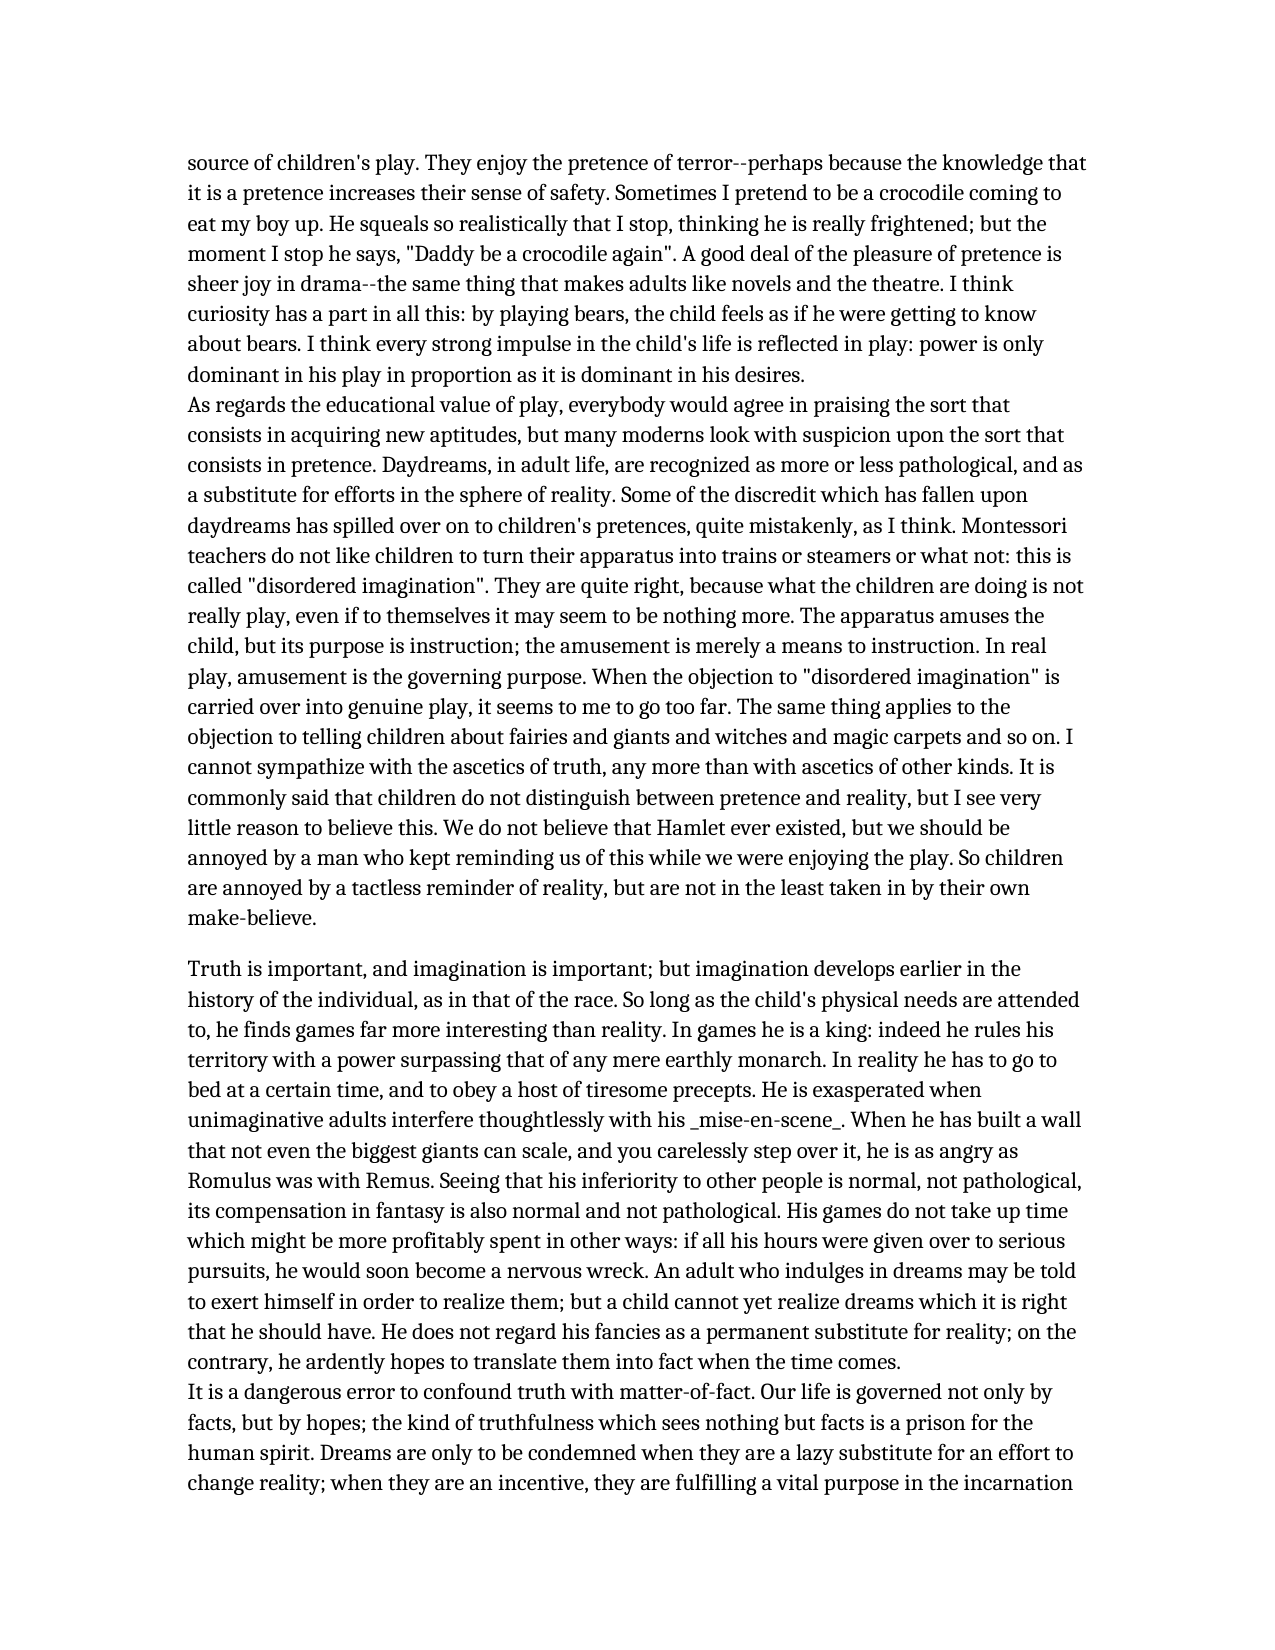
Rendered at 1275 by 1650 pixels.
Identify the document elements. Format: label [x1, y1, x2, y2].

text [187, 956, 1087, 1496]
text [187, 150, 1087, 932]
